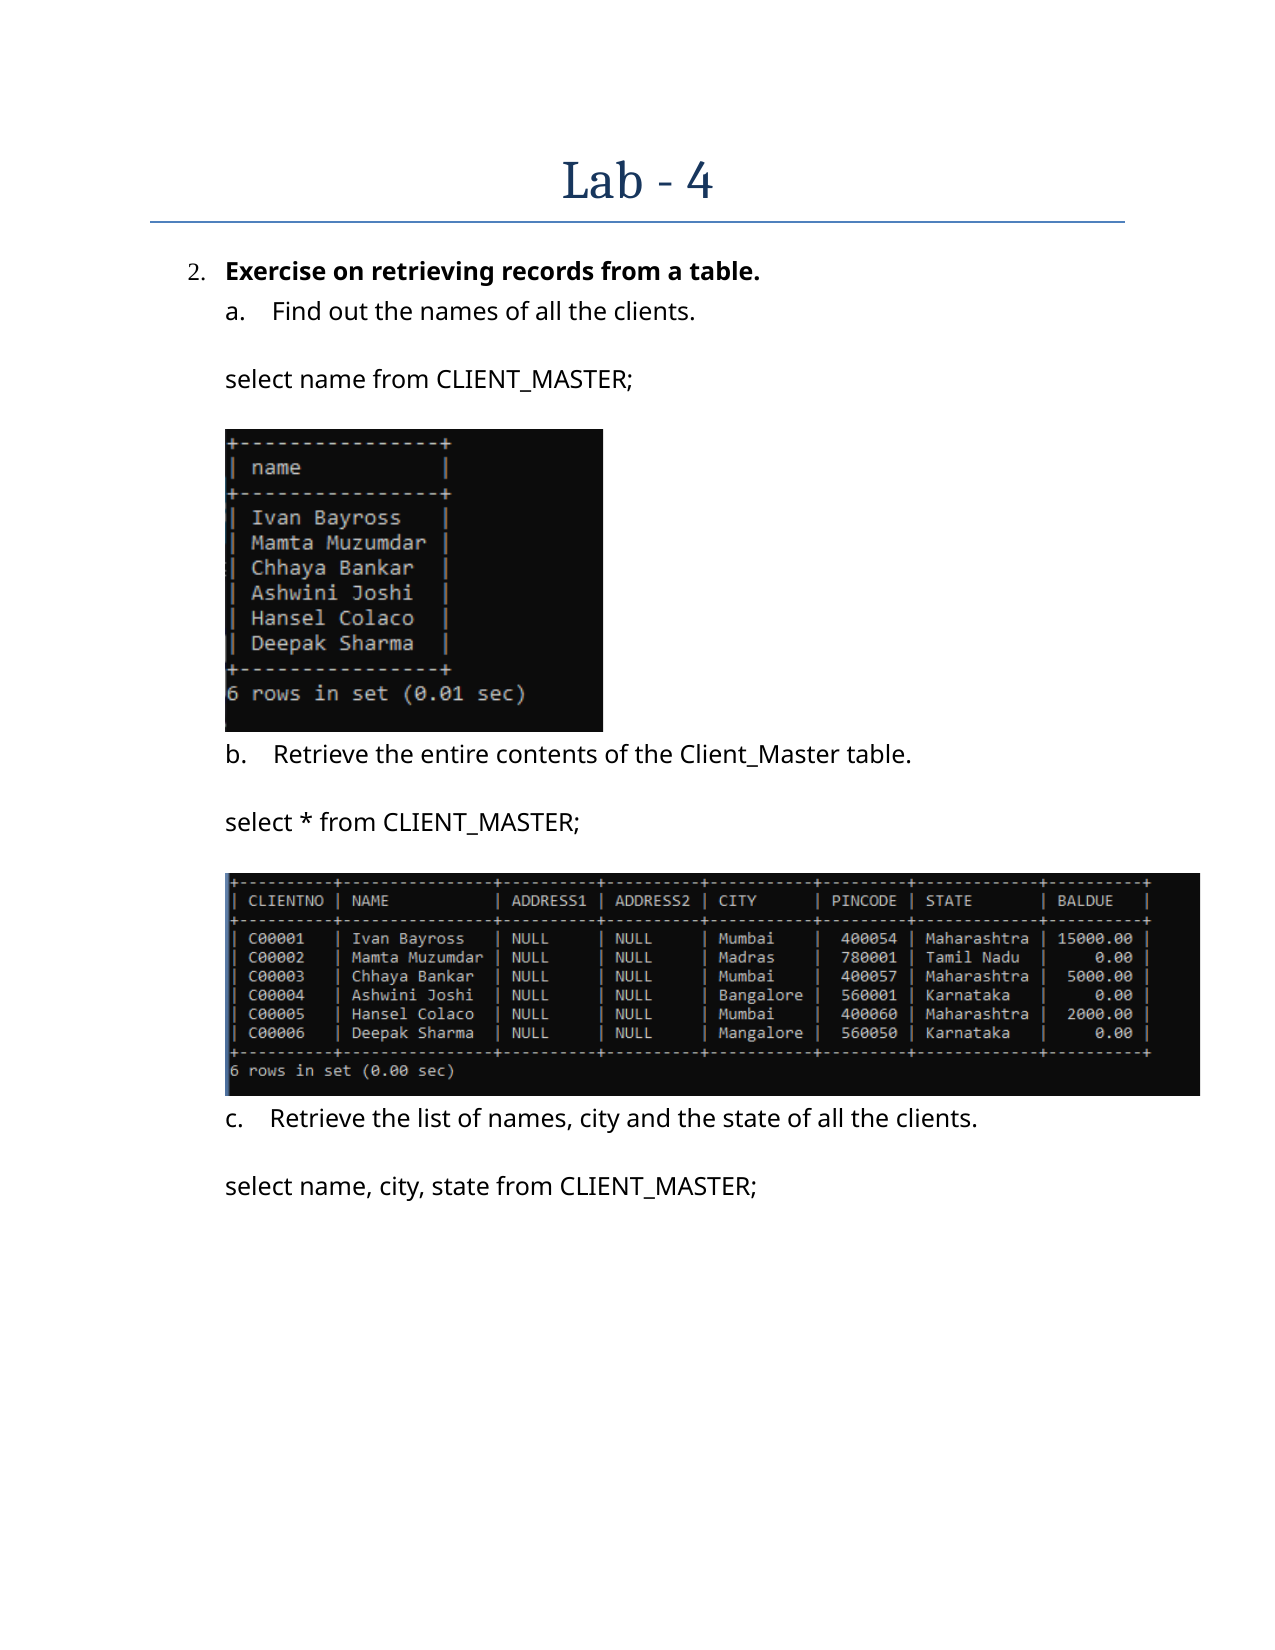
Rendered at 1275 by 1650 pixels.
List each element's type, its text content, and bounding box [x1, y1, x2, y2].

text select name from CLIENT_MASTER; [225, 361, 1125, 396]
list Exercise on retrieving records from a table. a. Find out the names of all the clients. [187, 254, 1125, 327]
picture [225, 873, 1200, 1096]
title Lab - 4 [150, 150, 1125, 221]
text c. Retrieve the list of names, city and the state of all the clients. [225, 1096, 1125, 1134]
text select * from CLIENT_MASTER; [225, 805, 1125, 839]
picture [225, 429, 604, 732]
text select name, city, state from CLIENT_MASTER; [225, 1168, 1125, 1203]
